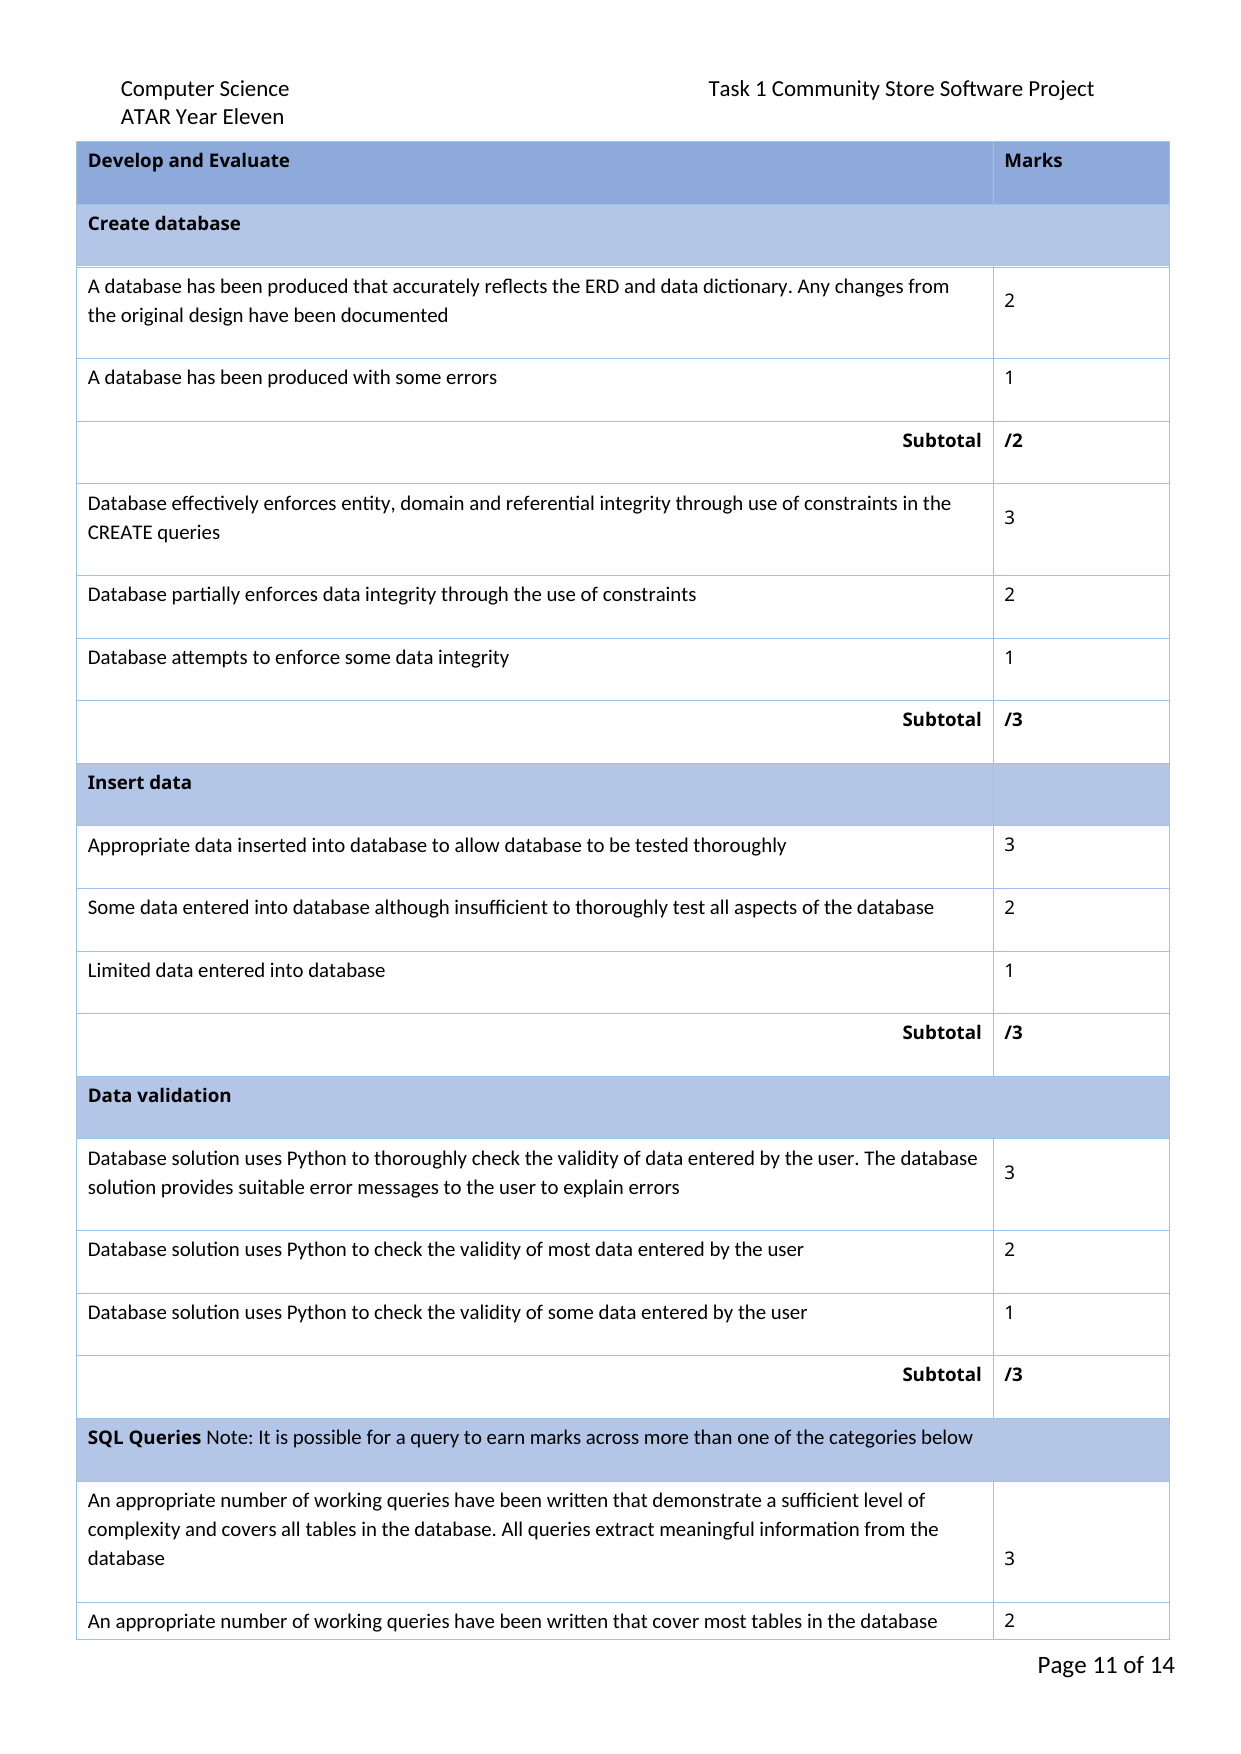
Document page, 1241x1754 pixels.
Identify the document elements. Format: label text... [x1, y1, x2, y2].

table_cell 2 [994, 1603, 1169, 1639]
table_cell Data validation [77, 1077, 1169, 1138]
table_cell Create database [77, 205, 1169, 266]
table_cell Database attempts to enforce some data integrity [77, 639, 993, 700]
table_cell 1 [994, 639, 1169, 700]
table_cell A database has been produced with some errors [77, 359, 993, 421]
table_cell 2 [994, 268, 1169, 358]
table_header Develop and Evaluate [77, 142, 993, 204]
table_cell SQL Queries Note: It is possible for a query to earn marks across more than one of the categories below [77, 1419, 1169, 1481]
table_cell Subtotal [77, 1356, 993, 1418]
table_cell 1 [994, 952, 1169, 1013]
table_cell Appropriate data inserted into database to allow database to be tested thoroughly [77, 826, 993, 888]
table_cell Database effectively enforces entity, domain and referential integrity through use of constraints in the CREATE queries [77, 484, 993, 575]
table_cell Database solution uses Python to check the validity of some data entered by the user [77, 1294, 993, 1355]
table_cell 1 [994, 1294, 1169, 1355]
table_cell Database solution uses Python to thoroughly check the validity of data entered by the user. The database solution provides suitable error messages to the user to explain errors [77, 1139, 993, 1230]
table_cell Some data entered into database although insufficient to thoroughly test all aspects of the database [77, 889, 993, 951]
table_cell Subtotal [77, 701, 993, 763]
table_cell /3 [994, 1014, 1169, 1076]
table_cell Database solution uses Python to check the validity of most data entered by the user [77, 1231, 993, 1293]
table_cell Subtotal [77, 1014, 993, 1076]
table_cell Subtotal [77, 422, 993, 483]
table_header Marks [994, 142, 1169, 204]
table_cell 2 [994, 889, 1169, 951]
table_cell 2 [994, 1231, 1169, 1293]
table_cell An appropriate number of working queries have been written that demonstrate a sufficient level of complexity and covers all tables in the database. All queries extract meaningful information from the database [77, 1482, 993, 1601]
table_cell 3 [994, 484, 1169, 575]
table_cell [77, 1603, 993, 1639]
table_cell Limited data entered into database [77, 952, 993, 1013]
table_cell 1 [994, 359, 1169, 421]
table_cell /3 [994, 701, 1169, 763]
table_cell Insert data [77, 764, 993, 825]
table_cell /3 [994, 1356, 1169, 1418]
table_cell 3 [994, 826, 1169, 888]
table_cell Database partially enforces data integrity through the use of constraints [77, 576, 993, 637]
table_cell /2 [994, 422, 1169, 483]
table_cell 3 [994, 1139, 1169, 1230]
table_cell A database has been produced that accurately reflects the ERD and data dictionary. Any changes from the original design have been documented [77, 268, 993, 358]
table_cell 2 [994, 576, 1169, 637]
table_cell [994, 764, 1169, 825]
table_cell 3 [994, 1482, 1169, 1601]
